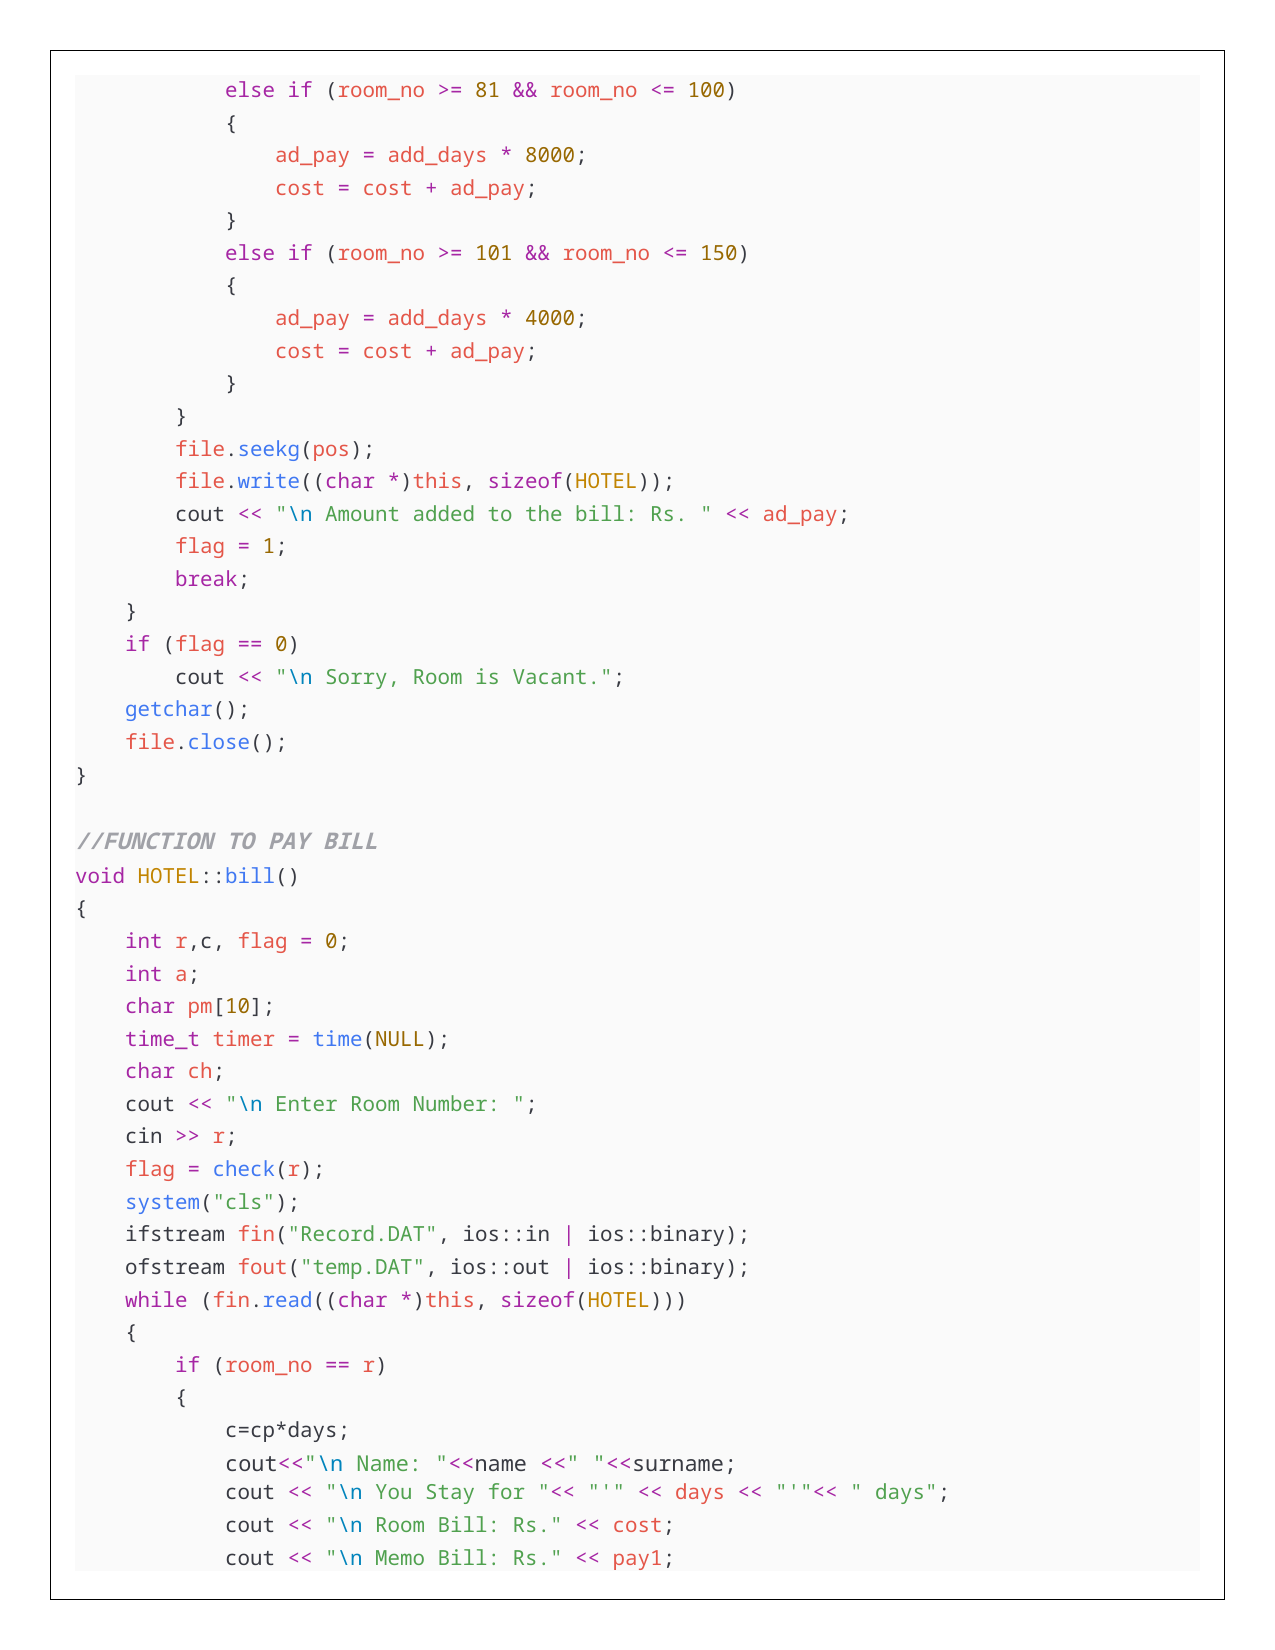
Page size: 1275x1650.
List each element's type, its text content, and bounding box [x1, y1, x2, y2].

text } [75, 597, 1200, 625]
text file.write((char *)this, sizeof(HOTEL)); [75, 466, 1200, 495]
text cout << "\n Room Bill: Rs." << cost; [75, 1510, 1200, 1538]
text getchar(); [75, 694, 1200, 723]
text if (room_no == r) [75, 1350, 1200, 1378]
text cin >> r; [75, 1122, 1200, 1150]
text cost = cost + ad_pay; [75, 173, 1200, 201]
text file.close(); [75, 727, 1200, 756]
text int r,c, flag = 0; [75, 926, 1200, 954]
text //FUNCTION TO PAY BILL [75, 825, 1200, 856]
text break; [75, 564, 1200, 592]
text flag = 1; [75, 531, 1200, 560]
text file.seekg(pos); [75, 434, 1200, 462]
text } [75, 368, 1200, 397]
text system("cls"); [75, 1187, 1200, 1215]
text cout << "\n Amount added to the bill: Rs. " << ad_pay; [75, 499, 1200, 527]
text int a; [75, 959, 1200, 987]
text cost = cost + ad_pay; [75, 336, 1200, 364]
text char ch; [75, 1056, 1200, 1085]
text cout<<"\n Name: "<<name <<" "<<surname; [75, 1448, 1200, 1477]
text } [75, 205, 1200, 234]
text ad_pay = add_days * 4000; [75, 303, 1200, 332]
text char pm[10]; [75, 991, 1200, 1020]
text while (fin.read((char *)this, sizeof(HOTEL))) [75, 1285, 1200, 1313]
text ofstream fout("temp.DAT", ios::out | ios::binary); [75, 1252, 1200, 1281]
text c=cp*days; [75, 1415, 1200, 1443]
text { [75, 893, 1200, 922]
text ad_pay = add_days * 8000; [75, 140, 1200, 169]
text } [75, 760, 1200, 788]
text else if (room_no >= 81 && room_no <= 100) [75, 75, 1200, 103]
text { [75, 108, 1200, 136]
text cout << "\n Memo Bill: Rs." << pay1; [75, 1543, 1200, 1571]
text { [75, 1382, 1200, 1411]
text { [75, 271, 1200, 299]
text cout << "\n You Stay for "<< "'" << days << "'"<< " days"; [75, 1477, 1200, 1506]
text } [75, 401, 1200, 429]
text cout << "\n Enter Room Number: "; [75, 1089, 1200, 1117]
text void HOTEL::bill() [75, 861, 1200, 889]
text ifstream fin("Record.DAT", ios::in | ios::binary); [75, 1219, 1200, 1248]
text time_t timer = time(NULL); [75, 1024, 1200, 1052]
text { [75, 1317, 1200, 1346]
text flag = check(r); [75, 1154, 1200, 1183]
text if (flag == 0) [75, 629, 1200, 658]
text else if (room_no >= 101 && room_no <= 150) [75, 238, 1200, 266]
text cout << "\n Sorry, Room is Vacant."; [75, 662, 1200, 690]
